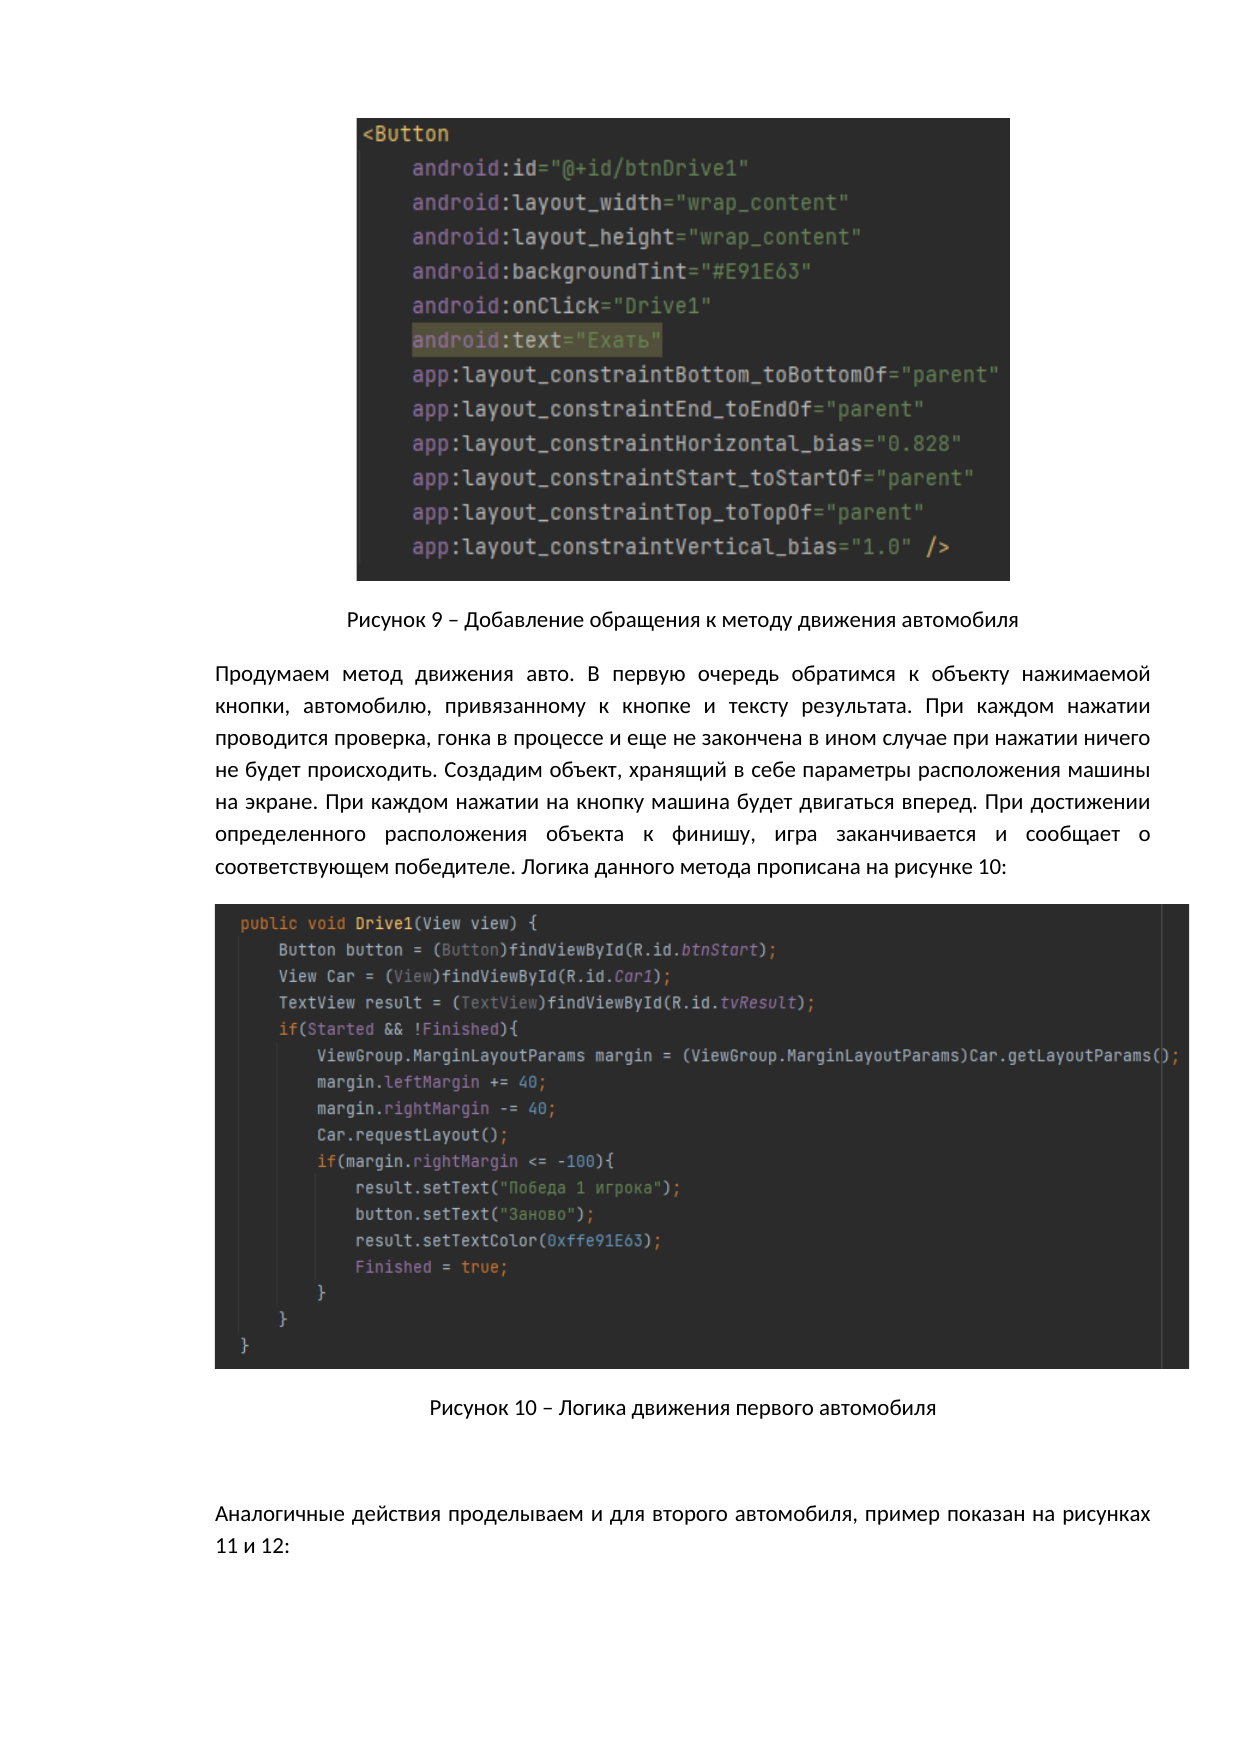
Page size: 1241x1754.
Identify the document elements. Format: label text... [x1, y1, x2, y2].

picture [356, 118, 1010, 581]
text Рисунок 10 – Логика движения первого автомобиля [215, 1393, 1152, 1421]
text Продумаем метод движения авто. В первую очередь обратимся к объекту нажимаемой кнопки, автомобилю, привязанному к кнопке и тексту результата. При каждом нажатии проводится проверка, гонка в процессе и еще не закончена в ином случае при нажатии ничего не будет происходить. Создадим объект, хранящий в себе параметры расположения машины на экране. При каждом нажатии на кнопку машина будет двигаться вперед. При достижении определенного расположения объекта к финишу, игра заканчивается и сообщает о соответствующем победителе. Логика данного метода прописана на рисунке 10: [215, 659, 1152, 880]
picture [214, 904, 1190, 1369]
text Аналогичные действия проделываем и для второго автомобиля, пример показан на рисунках 11 и 12: [215, 1499, 1152, 1559]
text Рисунок 9 – Добавление обращения к методу движения автомобиля [215, 606, 1152, 634]
